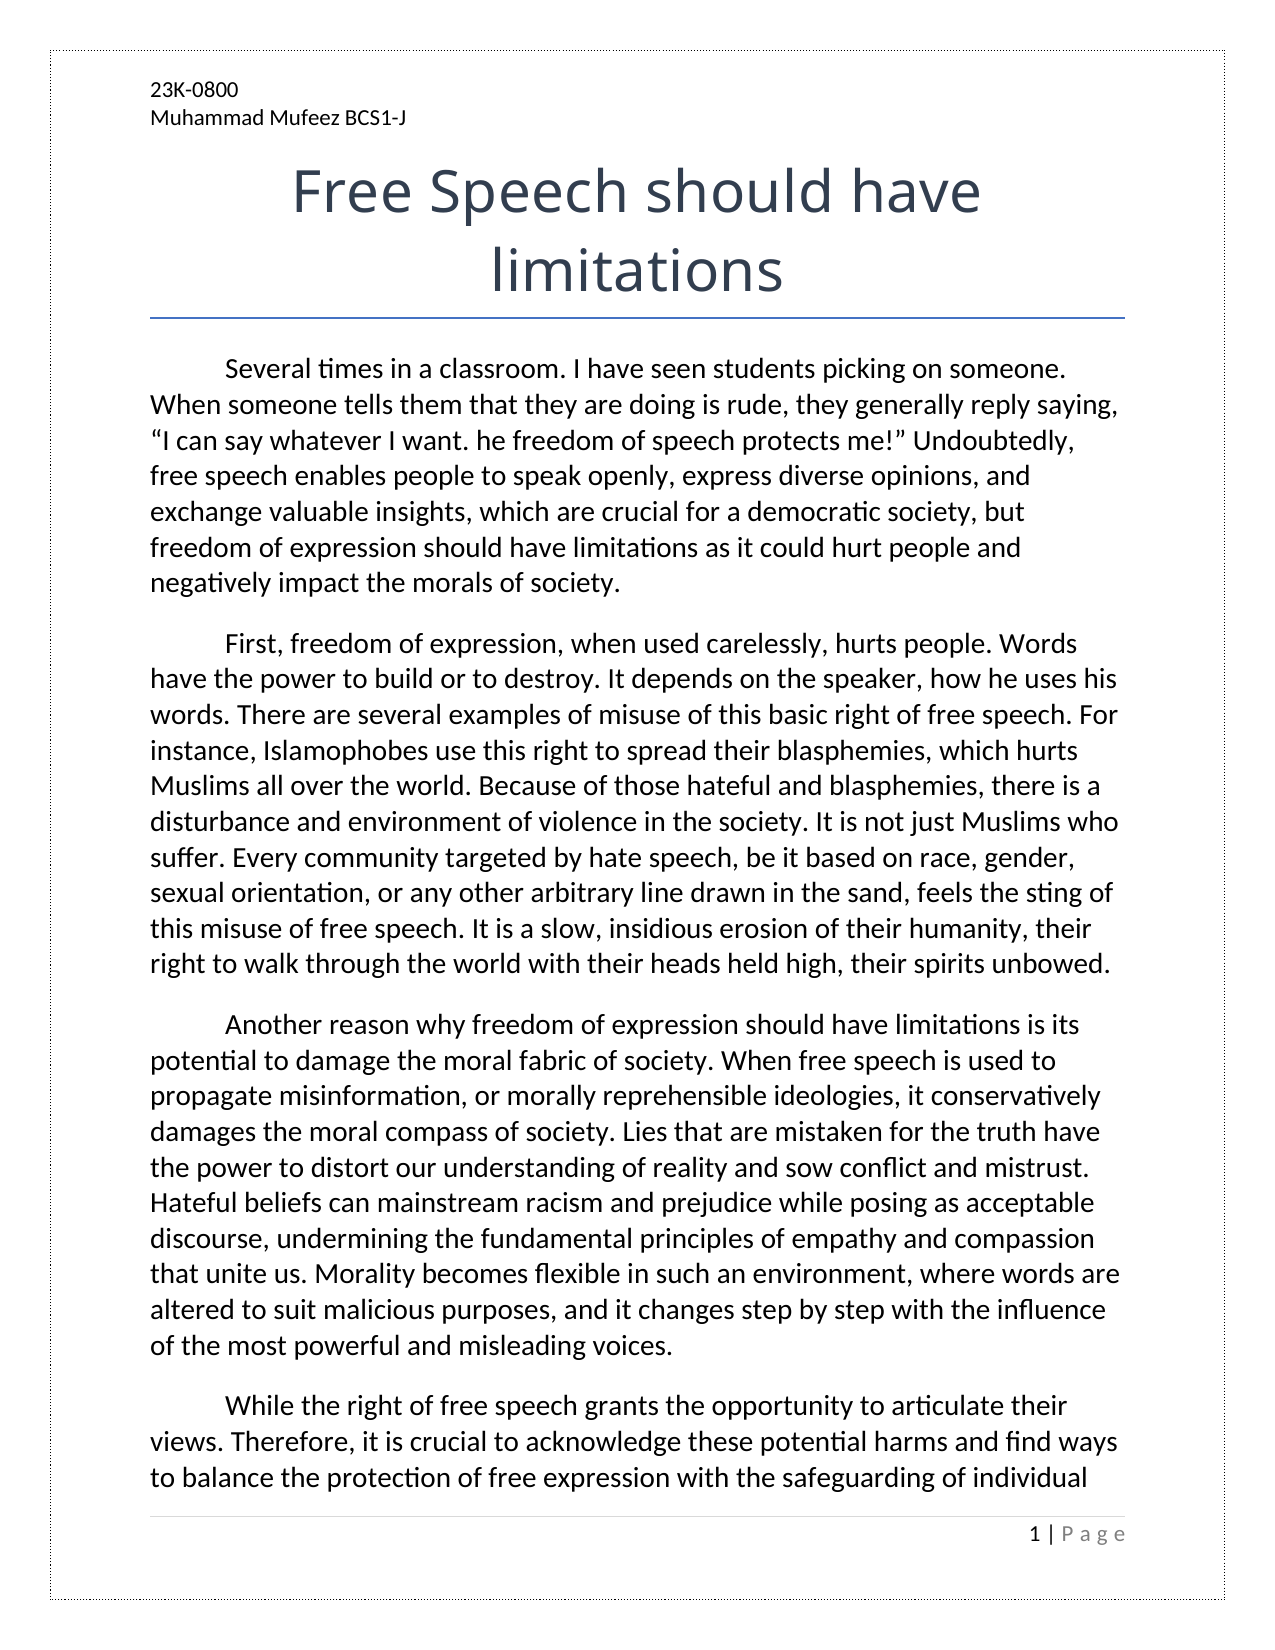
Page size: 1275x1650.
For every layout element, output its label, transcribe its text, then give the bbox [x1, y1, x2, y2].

title Free Speech should have limitations [150, 150, 1125, 317]
text First, freedom of expression, when used carelessly, hurts people. Words have the power to build or to destroy. It depends on the speaker, how he uses his words. There are several examples of misuse of this basic right of free speech. For instance, Islamophobes use this right to spread their blasphemies, which hurts Muslims all over the world. Because of those hateful and blasphemies, there is a disturbance and environment of violence in the society. It is not just Muslims who suffer. Every community targeted by hate speech, be it based on race, gender, sexual orientation, or any other arbitrary line drawn in the sand, feels the sting of this misuse of free speech. It is a slow, insidious erosion of their humanity, their right to walk through the world with their heads held high, their spirits unbowed. [150, 625, 1125, 981]
text Another reason why freedom of expression should have limitations is its potential to damage the moral fabric of society. When free speech is used to propagate misinformation, or morally reprehensible ideologies, it conservatively damages the moral compass of society. Lies that are mistaken for the truth have the power to distort our understanding of reality and sow conflict and mistrust. Hateful beliefs can mainstream racism and prejudice while posing as acceptable discourse, undermining the fundamental principles of empathy and compassion that unite us. Morality becomes flexible in such an environment, where words are altered to suit malicious purposes, and it changes step by step with the influence of the most powerful and misleading voices. [150, 1006, 1125, 1362]
text Several times in a classroom. I have seen students picking on someone. When someone tells them that they are doing is rude, they generally reply saying, “I can say whatever I want. he freedom of speech protects me!” Undoubtedly, free speech enables people to speak openly, express diverse opinions, and exchange valuable insights, which are crucial for a democratic society, but freedom of expression should have limitations as it could hurt people and negatively impact the morals of society. [150, 351, 1125, 600]
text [150, 1387, 1125, 1494]
